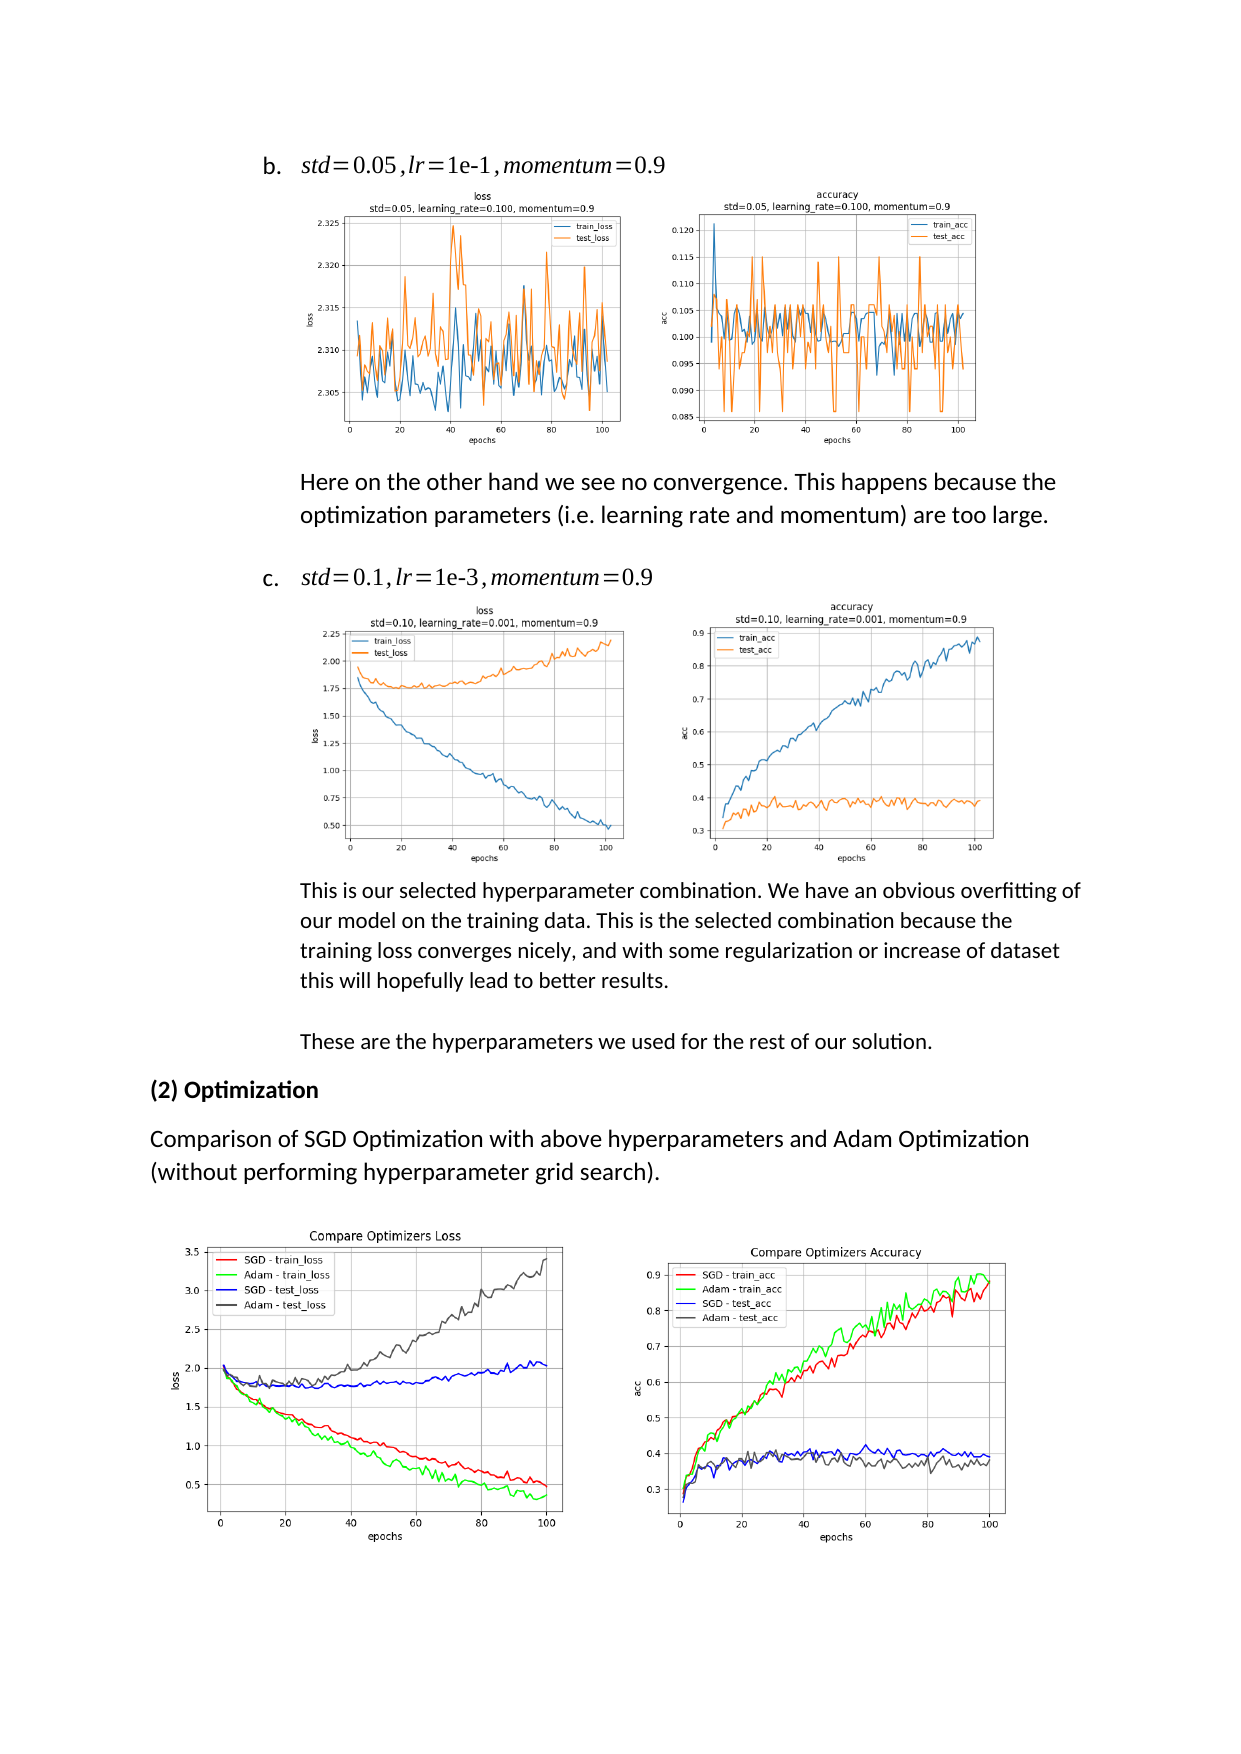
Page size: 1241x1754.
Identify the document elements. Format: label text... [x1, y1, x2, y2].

picture [300, 182, 1011, 450]
text Comparison of SGD Optimization with above hyperparameters and Adam Optimization (without performing hyperparameter grid search). [150, 1123, 1090, 1187]
picture [300, 598, 659, 868]
picture [150, 1205, 608, 1549]
picture [664, 594, 1029, 868]
picture [613, 1223, 1048, 1549]
text (2) Optimization [150, 1074, 1090, 1104]
